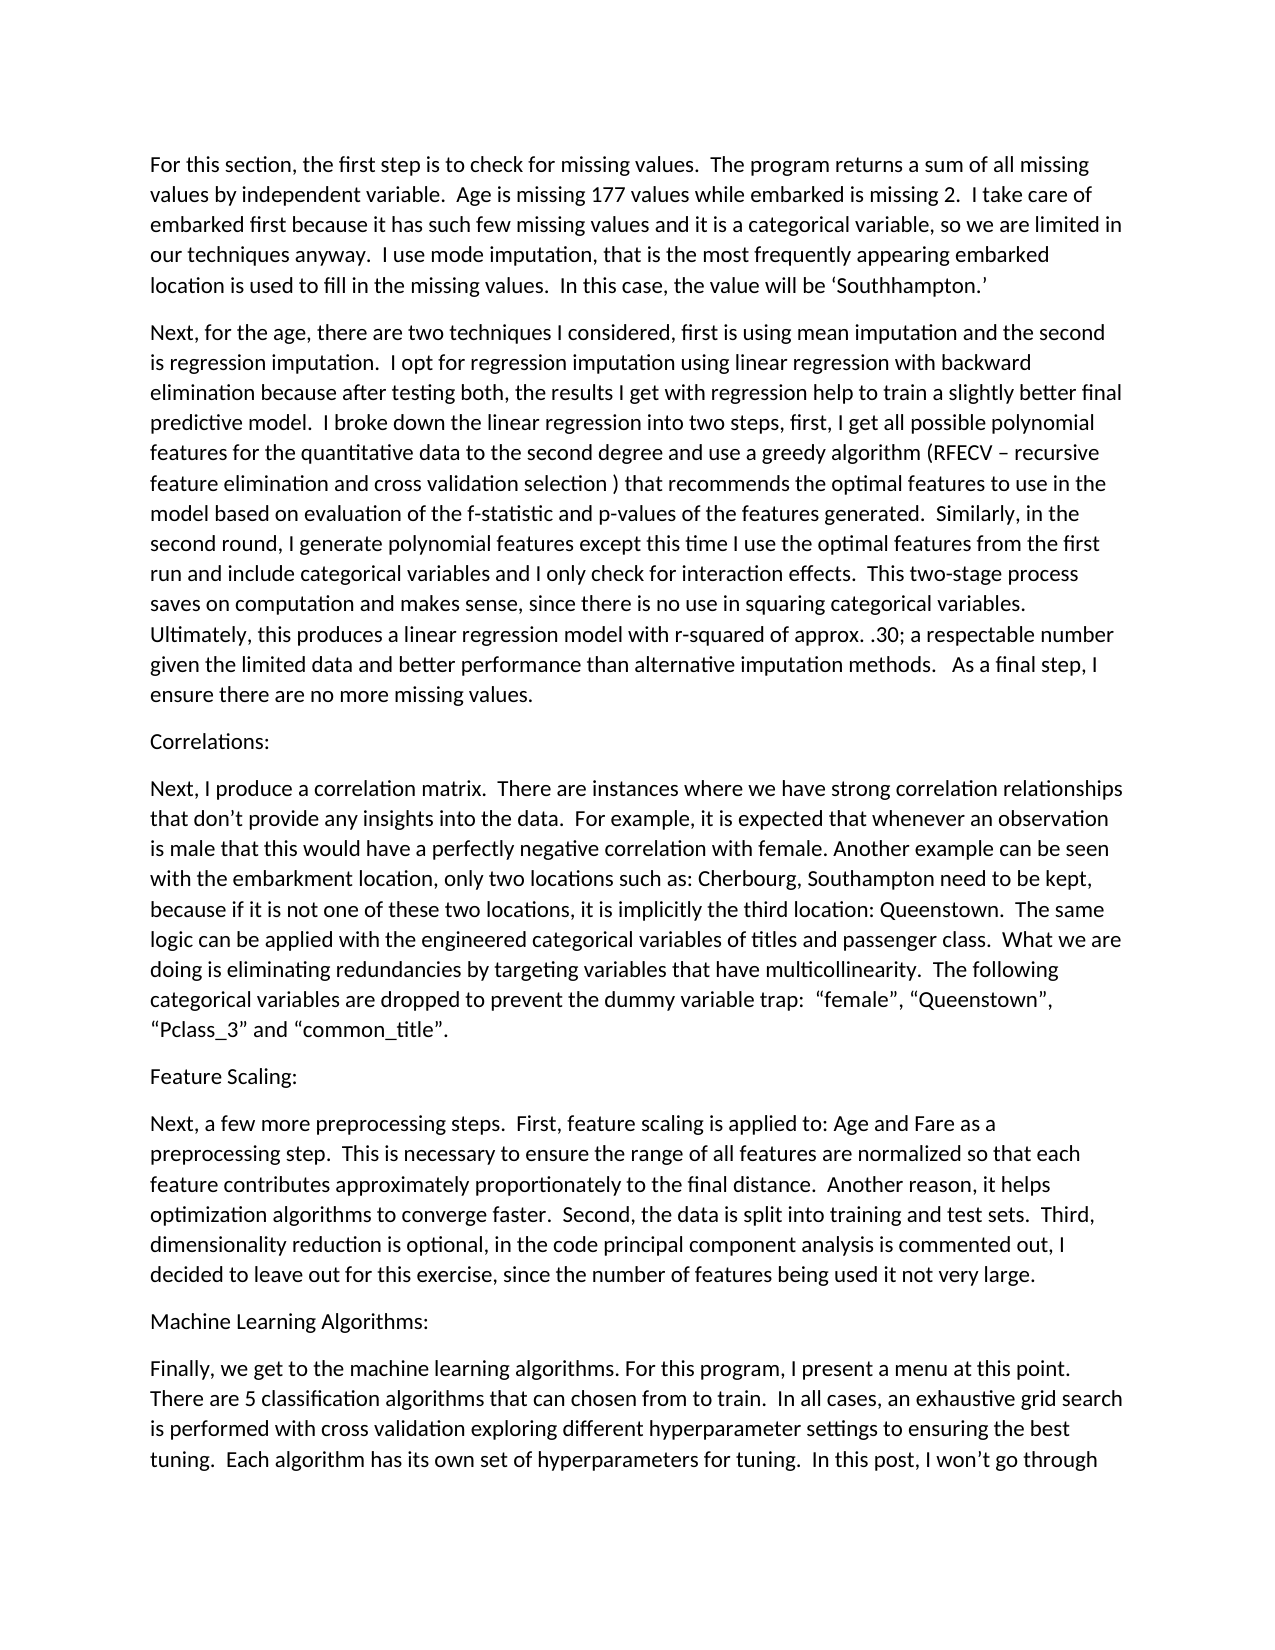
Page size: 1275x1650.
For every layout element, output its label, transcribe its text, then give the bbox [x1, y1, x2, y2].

text Correlations: [150, 727, 1125, 755]
text For this section, the first step is to check for missing values. The program returns a sum of all missing values by independent variable. Age is missing 177 values while embarked is missing 2. I take care of embarked first because it has such few missing values and it is a categorical variable, so we are limited in our techniques anyway. I use mode imputation, that is the most frequently appearing embarked location is used to fill in the missing values. In this case, the value will be ‘Southhampton.’ [150, 150, 1125, 299]
text Next, a few more preprocessing steps. First, feature scaling is applied to: Age and Fare as a preprocessing step. This is necessary to ensure the range of all features are normalized so that each feature contributes approximately proportionately to the final distance. Another reason, it helps optimization algorithms to converge faster. Second, the data is split into training and test sets. Third, dimensionality reduction is optional, in the code principal component analysis is commented out, I decided to leave out for this exercise, since the number of features being used it not very large. [150, 1109, 1125, 1288]
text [150, 1354, 1125, 1473]
text Machine Learning Algorithms: [150, 1307, 1125, 1335]
text Next, I produce a correlation matrix. There are instances where we have strong correlation relationships that don’t provide any insights into the data. For example, it is expected that whenever an observation is male that this would have a perfectly negative correlation with female. Another example can be seen with the embarkment location, only two locations such as: Cherbourg, Southampton need to be kept, because if it is not one of these two locations, it is implicitly the third location: Queenstown. The same logic can be applied with the engineered categorical variables of titles and passenger class. What we are doing is eliminating redundancies by targeting variables that have multicollinearity. The following categorical variables are dropped to prevent the dummy variable trap: “female”, “Queenstown”, “Pclass_3” and “common_title”. [150, 774, 1125, 1044]
text Next, for the age, there are two techniques I considered, first is using mean imputation and the second is regression imputation. I opt for regression imputation using linear regression with backward elimination because after testing both, the results I get with regression help to train a slightly better final predictive model. I broke down the linear regression into two steps, first, I get all possible polynomial features for the quantitative data to the second degree and use a greedy algorithm (RFECV – recursive feature elimination and cross validation selection ) that recommends the optimal features to use in the model based on evaluation of the f-statistic and p-values of the features generated. Similarly, in the second round, I generate polynomial features except this time I use the optimal features from the first run and include categorical variables and I only check for interaction effects. This two-stage process saves on computation and makes sense, since there is no use in squaring categorical variables. Ultimately, this produces a linear regression model with r-squared of approx. .30; a respectable number given the limited data and better performance than alternative imputation methods. As a final step, I ensure there are no more missing values. [150, 318, 1125, 708]
text Feature Scaling: [150, 1062, 1125, 1091]
